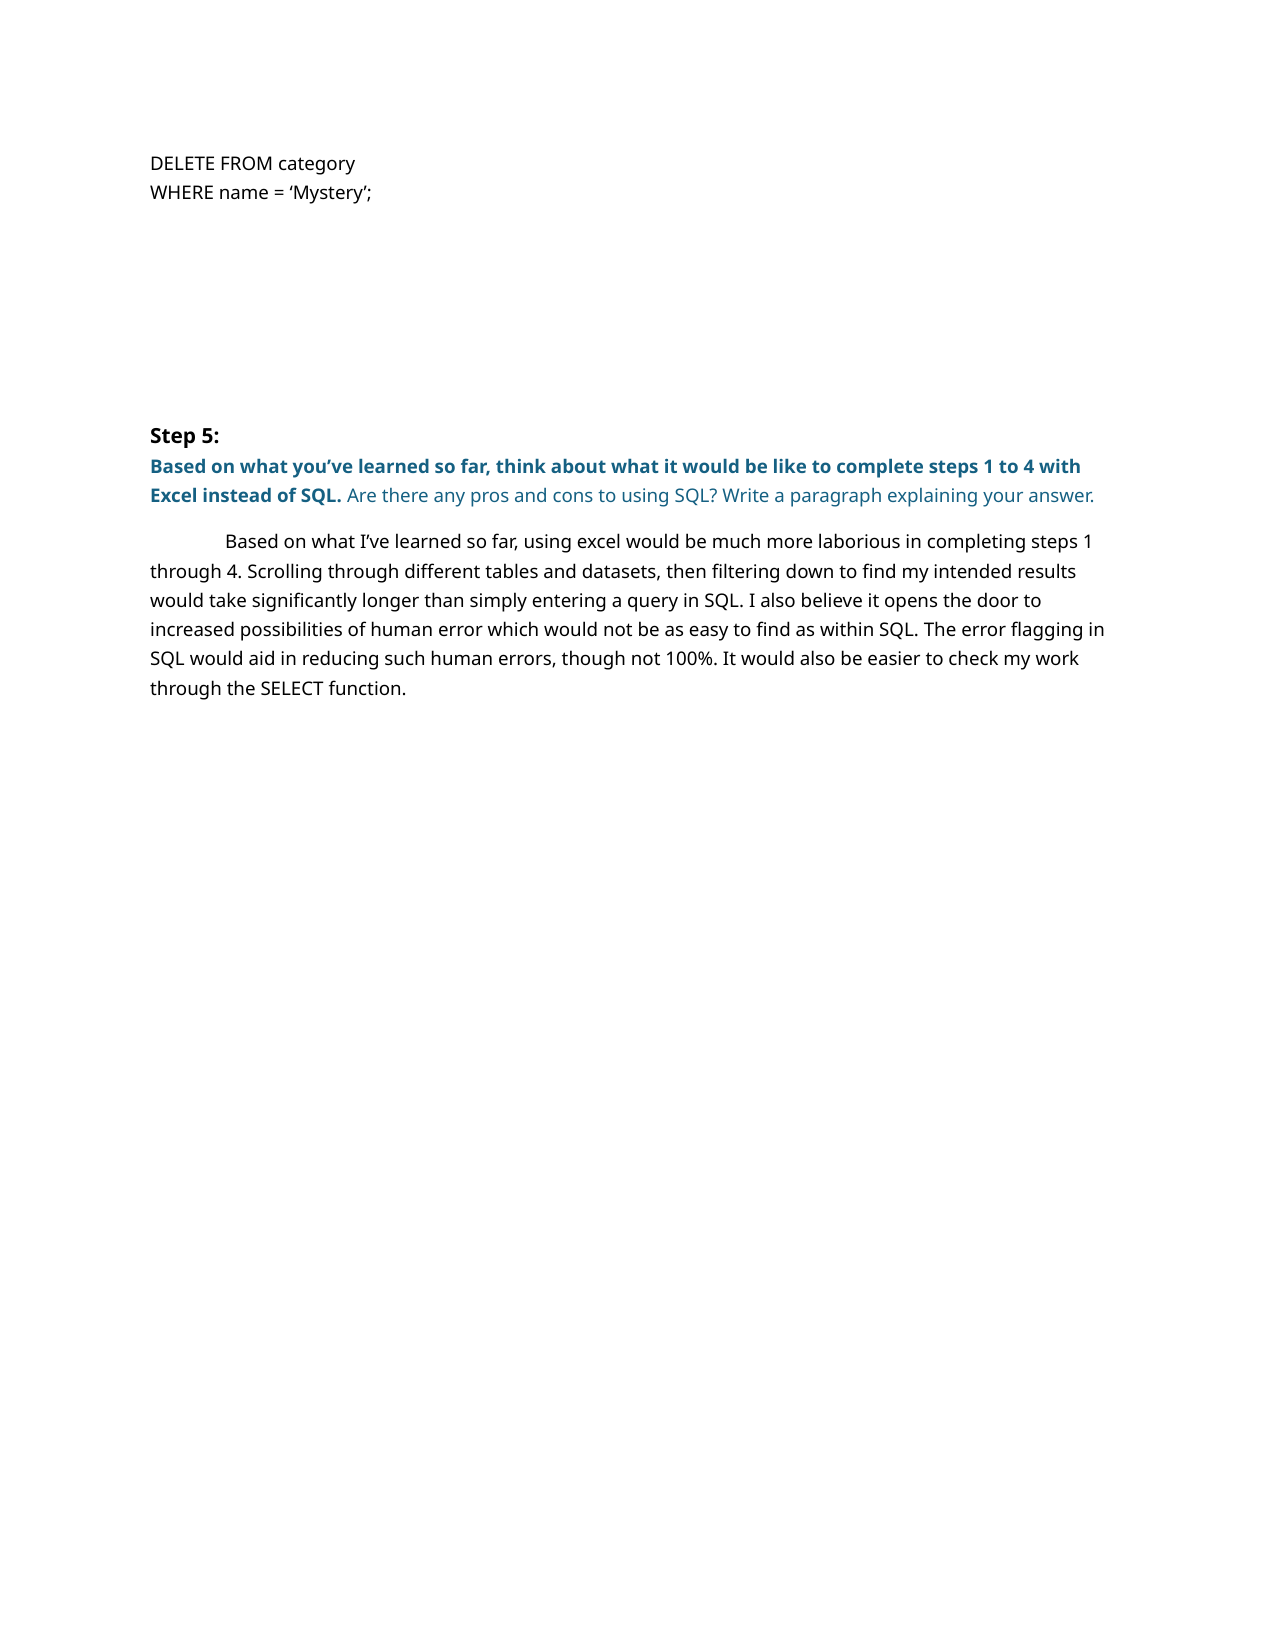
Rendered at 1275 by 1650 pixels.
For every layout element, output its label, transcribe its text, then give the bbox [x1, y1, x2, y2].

text Step 5: [150, 421, 1125, 449]
text DELETE FROM category WHERE name = ‘Mystery’; [150, 150, 1125, 205]
text Based on what I’ve learned so far, using excel would be much more laborious in completing steps 1 through 4. Scrolling through different tables and datasets, then filtering down to find my intended results would take significantly longer than simply entering a query in SQL. I also believe it opens the door to increased possibilities of human error which would not be as easy to find as within SQL. The error flagging in SQL would aid in reducing such human errors, though not 100%. It would also be easier to check my work through the SELECT function. [150, 529, 1125, 701]
text Based on what you’ve learned so far, think about what it would be like to complete steps 1 to 4 with Excel instead of SQL. Are there any pros and cons to using SQL? Write a paragraph explaining your answer. [150, 453, 1125, 508]
